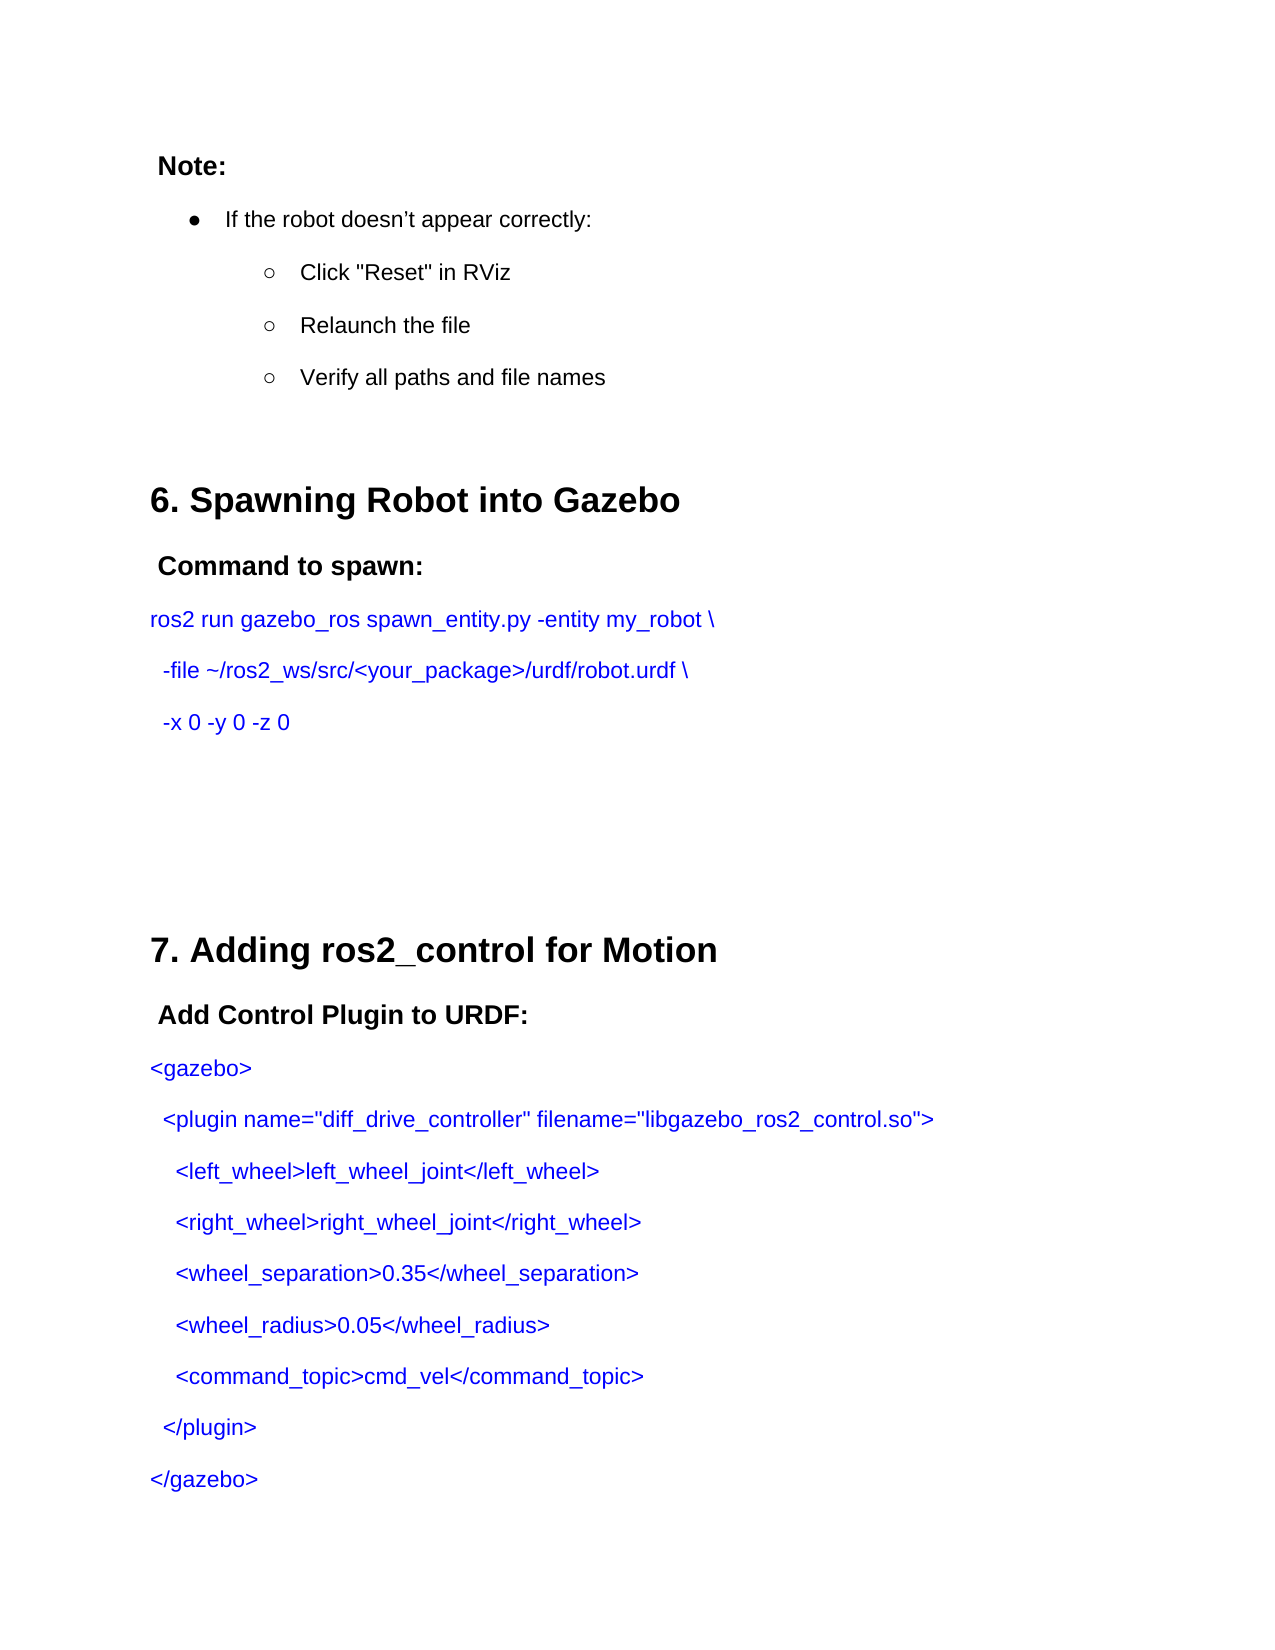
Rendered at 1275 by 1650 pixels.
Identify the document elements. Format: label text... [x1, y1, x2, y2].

subtitle Add Control Plugin to URDF: [150, 999, 1125, 1030]
subtitle 7. Adding ros2_control for Motion [150, 929, 1125, 969]
list Verify all paths and file names [262, 364, 1125, 391]
text <plugin name="diff_drive_controller" filename="libgazebo_ros2_control.so"> [150, 1106, 1125, 1133]
text -file ~/ros2_ws/src/<your_package>/urdf/robot.urdf \ [150, 657, 1125, 683]
text <wheel_separation>0.35</wheel_separation> [150, 1260, 1125, 1287]
list Relaunch the file [262, 312, 1125, 364]
subtitle Command to spawn: [150, 549, 1125, 581]
list Click "Reset" in RViz [262, 259, 1125, 312]
subtitle Note: [150, 150, 1125, 181]
text <left_wheel>left_wheel_joint</left_wheel> [150, 1158, 1125, 1184]
text </plugin> [150, 1414, 1125, 1441]
text <right_wheel>right_wheel_joint</right_wheel> [150, 1209, 1125, 1235]
text <command_topic>cmd_vel</command_topic> [150, 1363, 1125, 1389]
text </gazebo> [150, 1466, 1125, 1492]
list If the robot doesn’t appear correctly: [187, 206, 1125, 259]
subtitle 6. Spawning Robot into Gazebo [150, 479, 1125, 520]
text -x 0 -y 0 -z 0 [150, 708, 1125, 735]
text <gazebo> [150, 1055, 1125, 1081]
text <wheel_radius>0.05</wheel_radius> [150, 1312, 1125, 1338]
text ros2 run gazebo_ros spawn_entity.py -entity my_robot \ [150, 606, 1125, 632]
